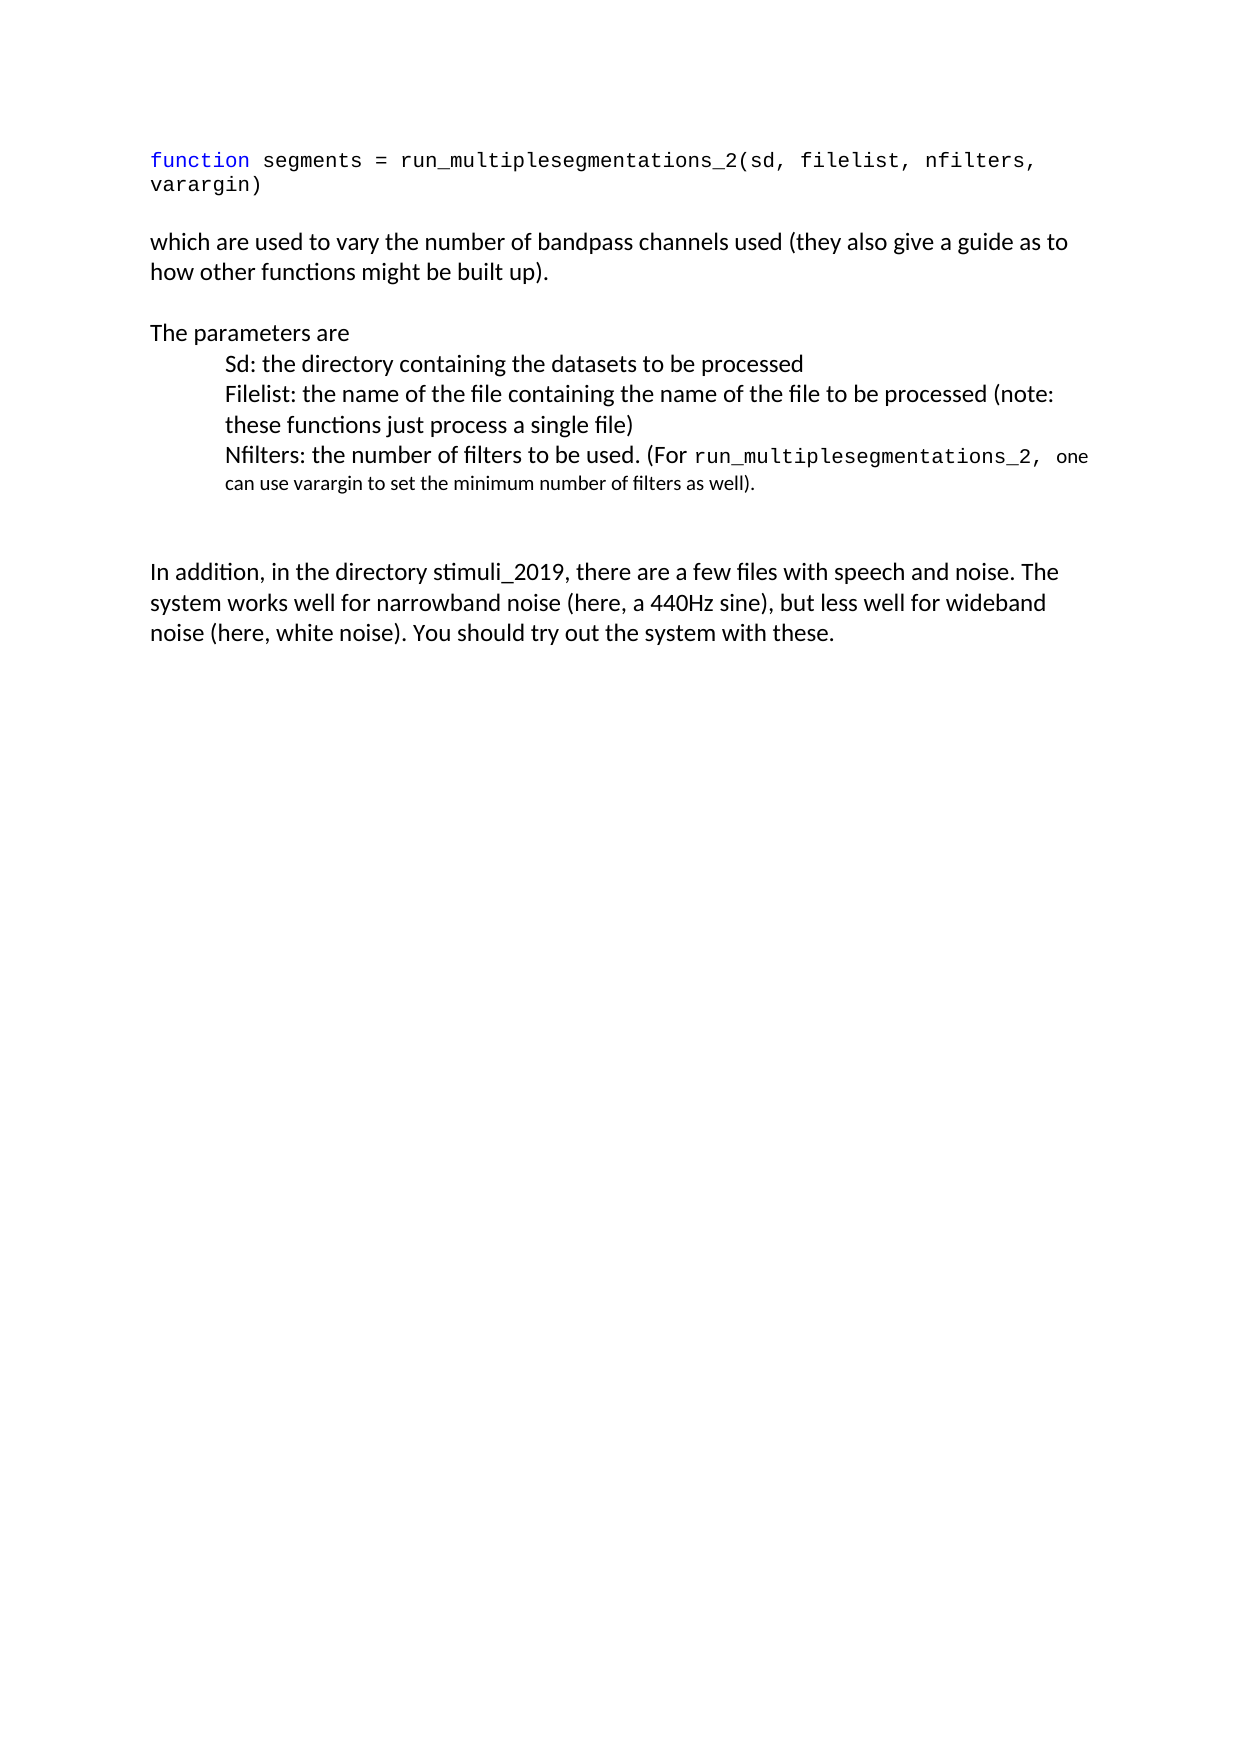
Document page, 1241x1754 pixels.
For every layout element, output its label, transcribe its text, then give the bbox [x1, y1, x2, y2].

text function segments = run_multiplesegmentations_2(sd, filelist, nfilters, varargin) [150, 150, 1090, 197]
text Filelist: the name of the file containing the name of the file to be processed (note: these functions just process a single file) [225, 378, 1090, 439]
text In addition, in the directory stimuli_2019, there are a few files with speech and noise. The system works well for narrowband noise (here, a 440Hz sine), but less well for wideband noise (here, white noise). You should try out the system with these. [150, 556, 1090, 648]
text Nfilters: the number of filters to be used. (For run_multiplesegmentations_2, one can use varargin to set the minimum number of filters as well). [225, 439, 1090, 495]
text Sd: the directory containing the datasets to be processed [225, 348, 1090, 378]
text which are used to vary the number of bandpass channels used (they also give a guide as to how other functions might be built up). [150, 226, 1090, 287]
text The parameters are [150, 317, 1090, 348]
